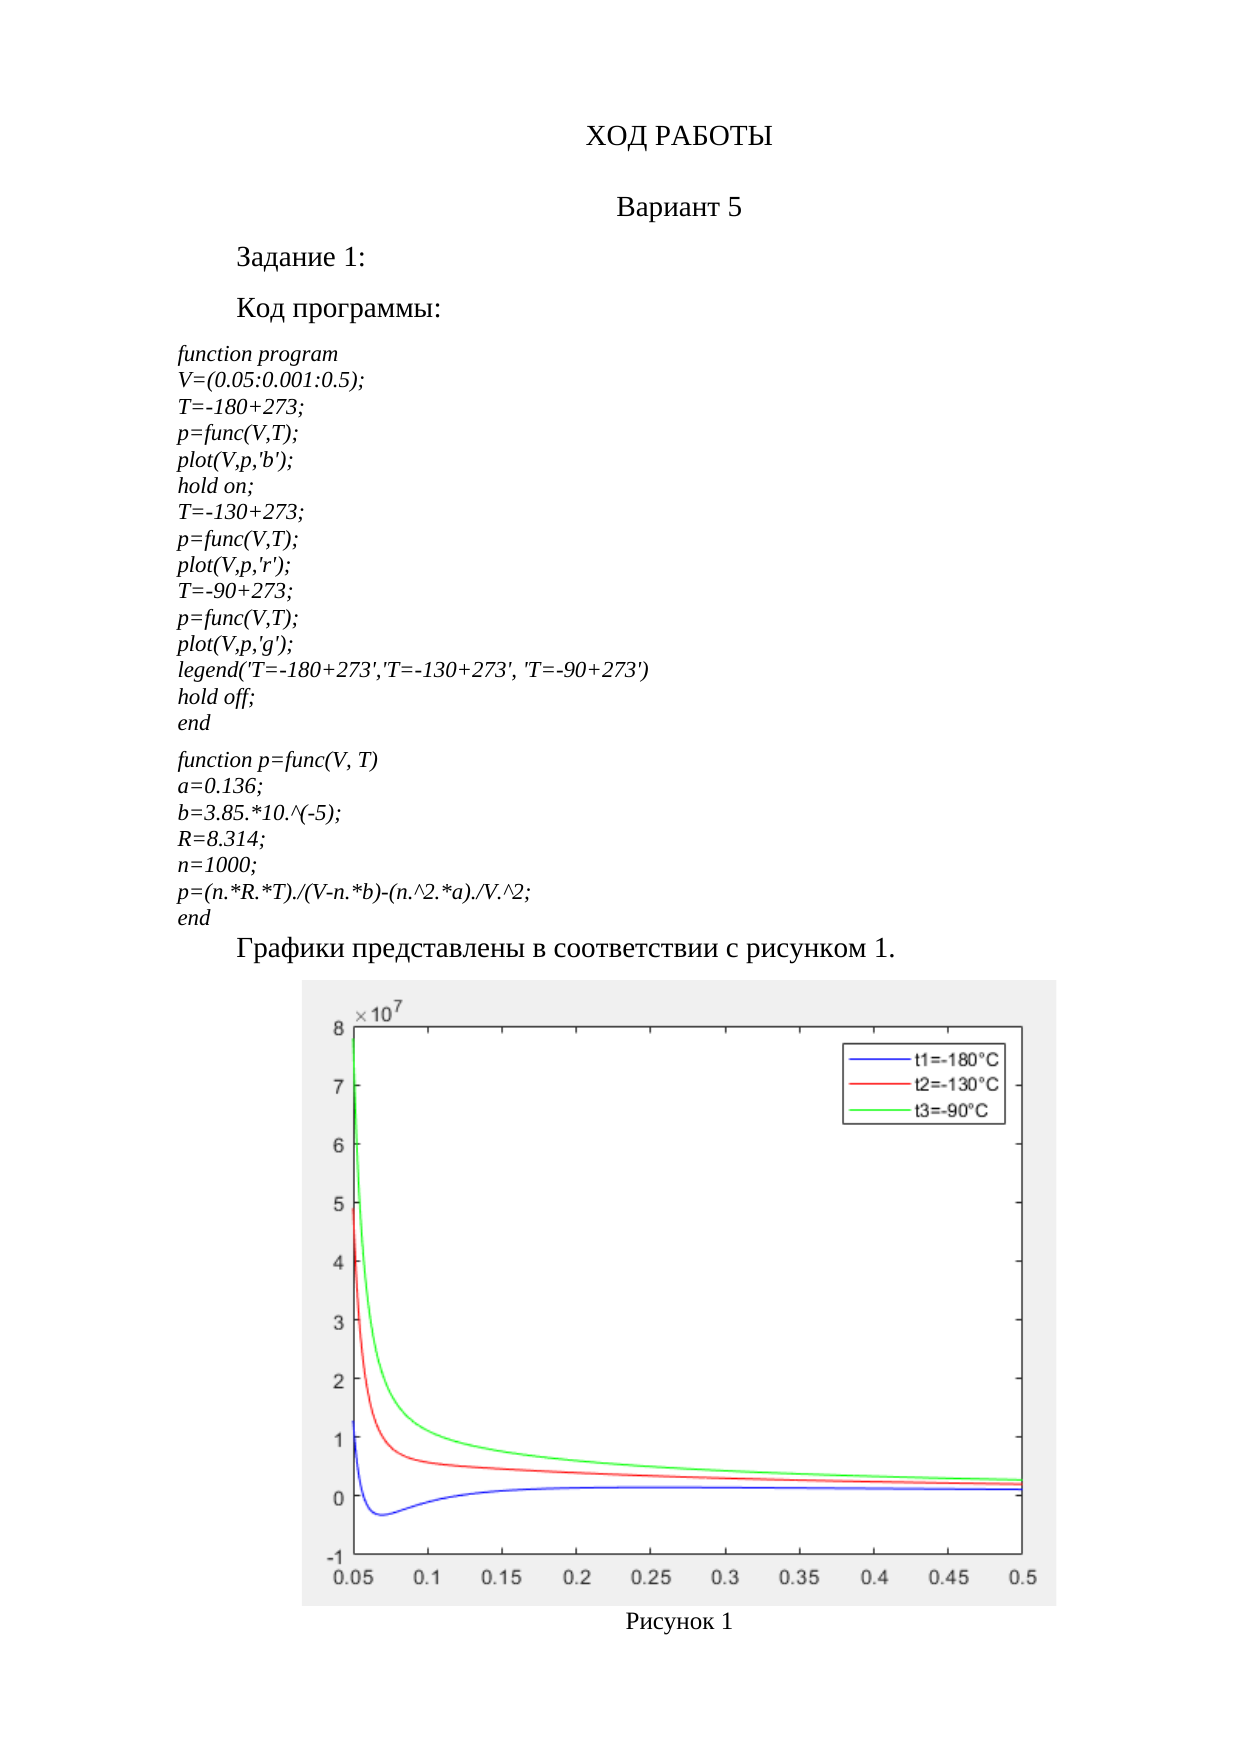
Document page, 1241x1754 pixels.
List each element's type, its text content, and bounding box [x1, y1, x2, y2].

text p=func(V,T); [177, 604, 1181, 630]
text function program [177, 340, 1181, 367]
text R=8.314; [177, 825, 1181, 851]
text plot(V,p,'r'); [177, 551, 1181, 577]
text Задание 1: [177, 239, 1181, 273]
text Код программы: [177, 290, 1181, 323]
text n=1000; [177, 851, 1181, 878]
text Вариант 5 [177, 189, 1181, 223]
picture [301, 980, 1057, 1606]
text p=(n.*R.*T)./(V-n.*b)-(n.^2.*a)./V.^2; [177, 878, 1181, 904]
text hold off; [177, 683, 1181, 709]
text function p=func(V, T) [177, 746, 1181, 772]
text b=3.85.*10.^(-5); [177, 799, 1181, 825]
text hold on; [177, 472, 1181, 498]
text legend('T=-180+273','T=-130+273', 'T=-90+273') [177, 656, 1181, 683]
text plot(V,p,'b'); [177, 446, 1181, 472]
text T=-130+273; [177, 498, 1181, 525]
text end [177, 904, 1181, 930]
text p=func(V,T); [177, 419, 1181, 446]
text Ход работы [177, 118, 1181, 152]
text T=-180+273; [177, 393, 1181, 419]
text plot(V,p,'g'); [177, 630, 1181, 656]
text V=(0.05:0.001:0.5); [177, 367, 1181, 393]
text end [177, 709, 1181, 736]
text T=-90+273; [177, 577, 1181, 604]
text p=func(V,T); [177, 525, 1181, 551]
text a=0.136; [177, 772, 1181, 799]
text Графики представлены в соответствии с рисунком 1. [177, 930, 1181, 964]
text Рисунок 1 [177, 1606, 1181, 1635]
